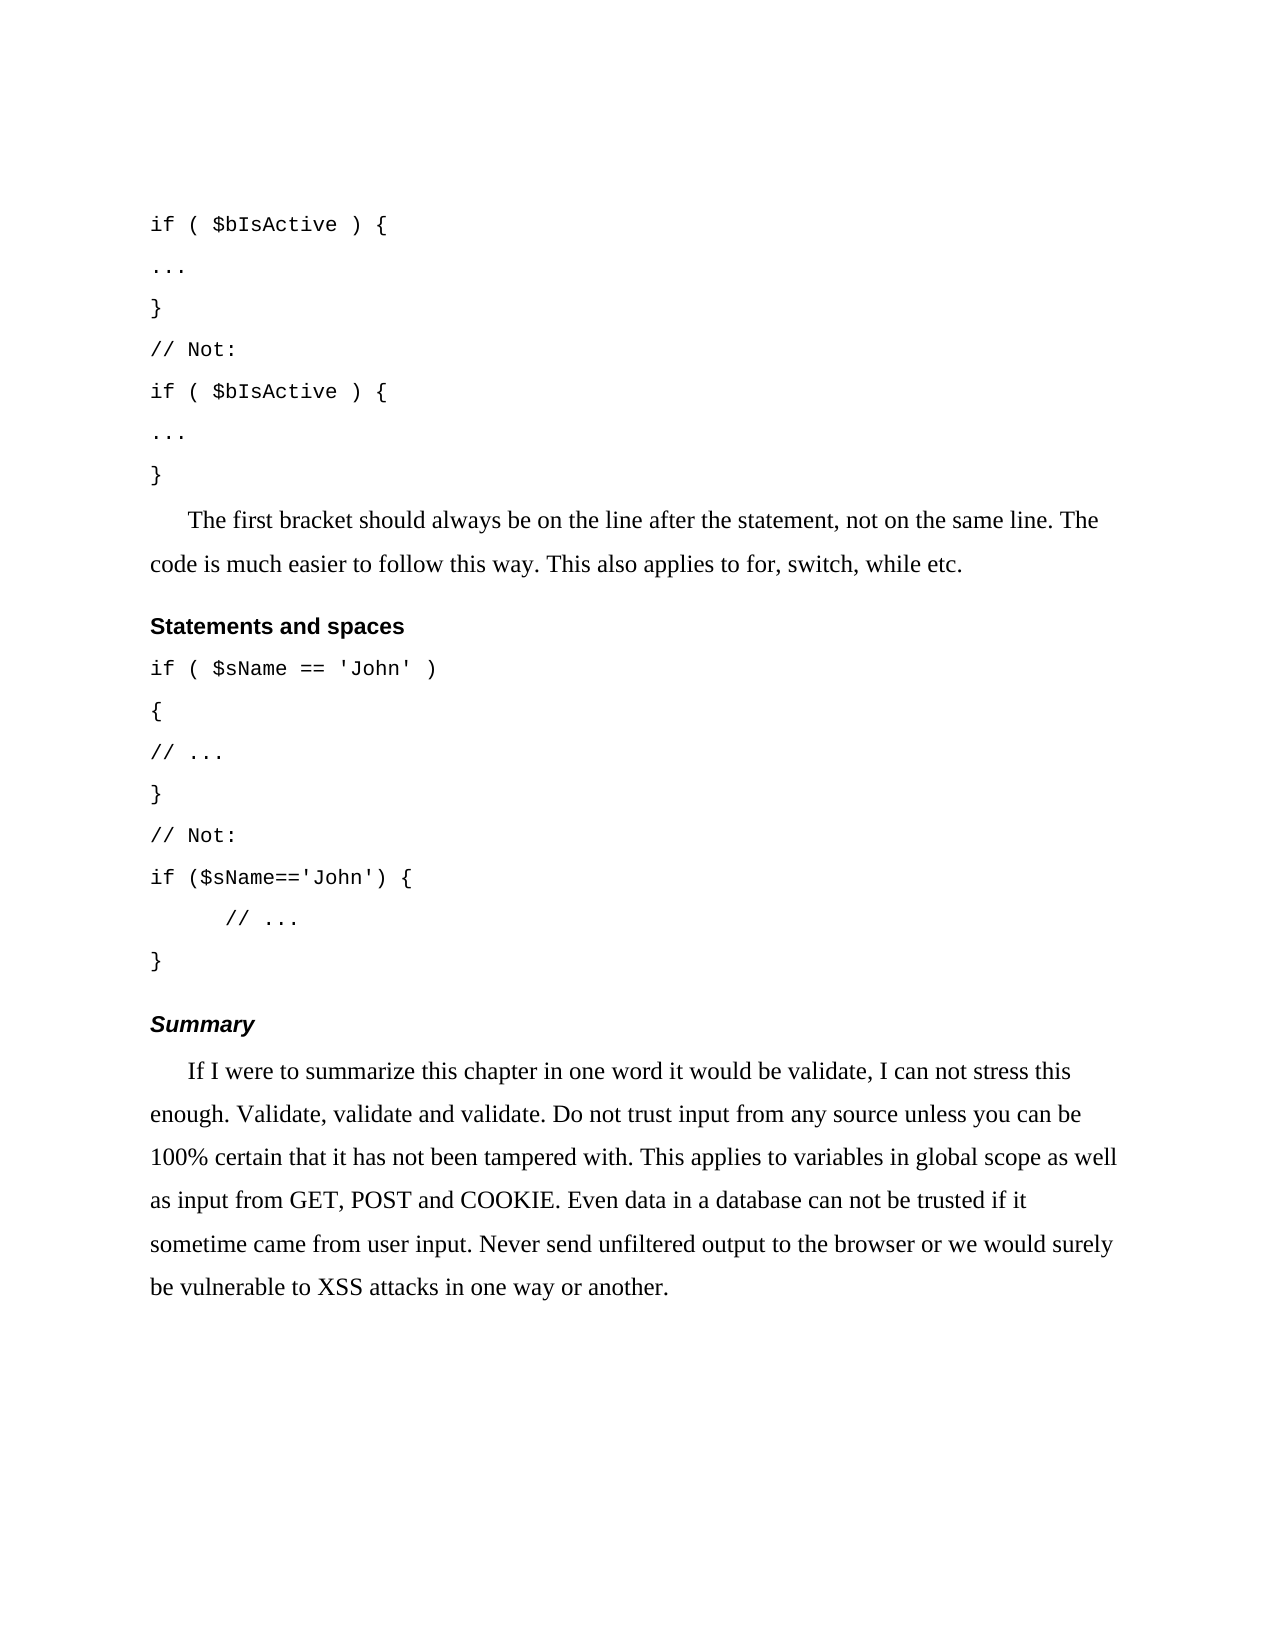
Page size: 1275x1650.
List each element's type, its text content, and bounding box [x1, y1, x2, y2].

text // ... [150, 742, 1125, 765]
text if ( $sName == 'John' ) [150, 658, 1125, 682]
text { [150, 700, 1125, 724]
text if ( $bIsActive ) { [150, 214, 1125, 238]
text Summary [150, 1011, 1125, 1037]
text } [150, 464, 1125, 488]
text // Not: [150, 825, 1125, 849]
text The first bracket should always be on the line after the statement, not on the same line. The code is much easier to follow this way. This also applies to for, switch, while etc. [150, 506, 1125, 577]
text Statements and spaces [150, 613, 1125, 639]
text if ( $bIsActive ) { [150, 381, 1125, 404]
text if ($sName=='John') { [150, 867, 1125, 890]
text If I were to summarize this chapter in one word it would be validate, I can not stress this enough. Validate, validate and validate. Do not trust input from any source unless you can be 100% certain that it has not been tampered with. This applies to variables in global scope as well as input from GET, POST and COOKIE. Even data in a database can not be trusted if it sometime came from user input. Never send unfiltered output to the browser or we would surely be vulnerable to XSS attacks in one way or another. [150, 1056, 1125, 1301]
text // Not: [150, 339, 1125, 363]
text ... [150, 422, 1125, 446]
text ... [150, 256, 1125, 279]
text } [150, 297, 1125, 321]
text } [150, 950, 1125, 974]
text // ... [150, 908, 1125, 932]
text } [150, 783, 1125, 807]
